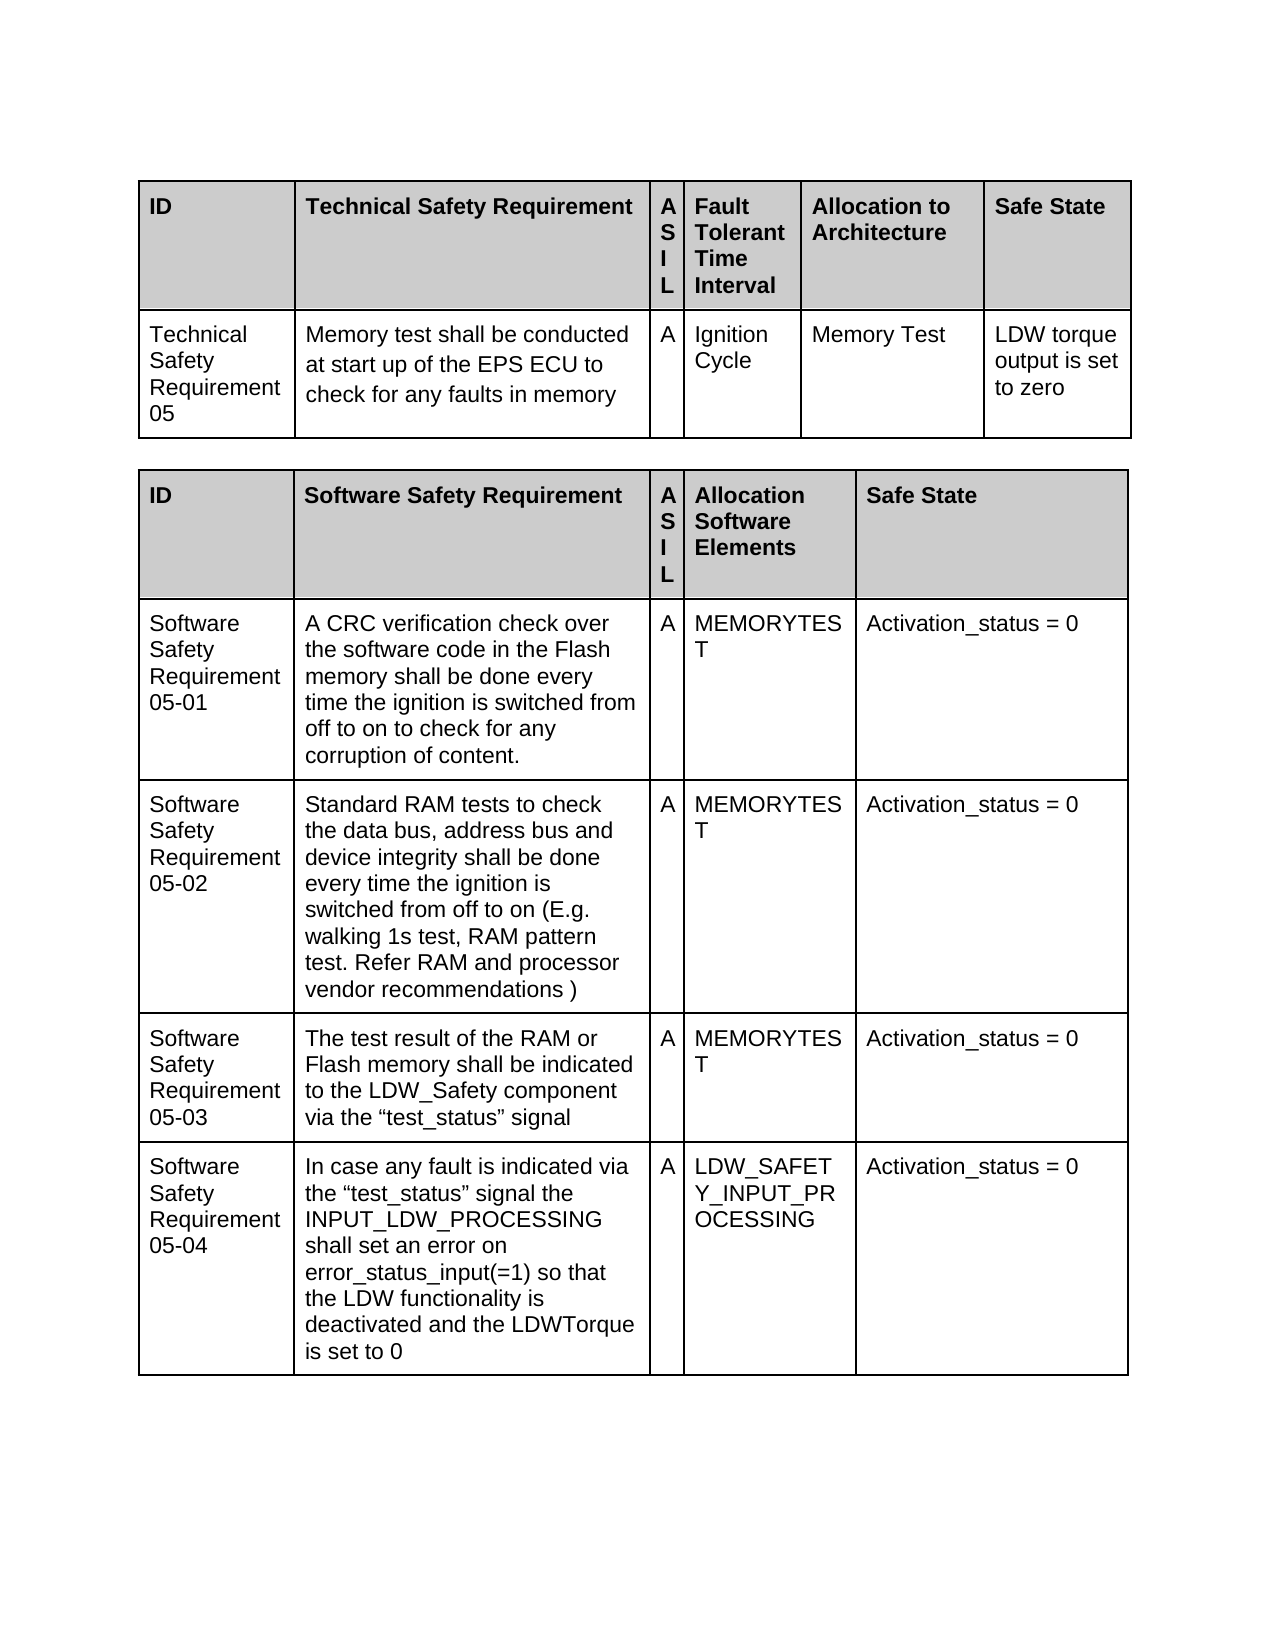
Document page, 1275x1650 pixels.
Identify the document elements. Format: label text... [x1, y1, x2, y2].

table_header Technical Safety Requirement [296, 182, 649, 308]
table_cell LDW_SAFETY_INPUT_PROCESSING [685, 1143, 855, 1374]
table_header Safe State [985, 182, 1130, 308]
table_header Fault Tolerant Time Interval [685, 182, 800, 308]
table_cell A [651, 600, 683, 778]
table_cell A [651, 781, 683, 1012]
table_header Allocation Software Elements [685, 471, 855, 597]
table_cell Memory Test [802, 311, 983, 437]
table_cell Software Safety Requirement 05-01 [140, 600, 293, 778]
table_cell Software Safety Requirement 05-04 [140, 1143, 293, 1374]
table_header ASIL [651, 182, 683, 308]
table_cell Activation_status = 0 [857, 1014, 1127, 1141]
table_header Software Safety Requirement [295, 471, 649, 597]
table_header Safe State [857, 471, 1127, 597]
table_cell Technical Safety Requirement 05 [140, 311, 294, 437]
table_cell Memory test shall be conducted at start up of the EPS ECU to check for any faults in memory [296, 311, 649, 437]
table_cell Activation_status = 0 [857, 600, 1127, 778]
table_header ID [140, 471, 293, 597]
table_cell A CRC verification check over the software code in the Flash memory shall be done every time the ignition is switched from off to on to check for any corruption of content. [295, 600, 649, 778]
table_cell A [651, 311, 683, 437]
table_cell Activation_status = 0 [857, 1143, 1127, 1374]
table_cell A [651, 1143, 683, 1374]
table_header ASIL [651, 471, 683, 597]
table_header ID [140, 182, 294, 308]
table_cell MEMORYTEST [685, 600, 855, 778]
table_cell Standard RAM tests to check the data bus, address bus and device integrity shall be done every time the ignition is switched from off to on (E.g. walking 1s test, RAM pattern test. Refer RAM and processor vendor recommendations ) [295, 781, 649, 1012]
table_cell Software Safety Requirement 05-02 [140, 781, 293, 1012]
table_cell LDW torque output is set to zero [985, 311, 1130, 437]
table_cell MEMORYTEST [685, 781, 855, 1012]
table_cell Activation_status = 0 [857, 781, 1127, 1012]
table_cell A [651, 1014, 683, 1141]
table_cell Software Safety Requirement 05-03 [140, 1014, 293, 1141]
table_cell Ignition Cycle [685, 311, 800, 437]
table_cell In case any fault is indicated via the “test_status” signal the INPUT_LDW_PROCESSING shall set an error on error_status_input(=1) so that the LDW functionality is deactivated and the LDWTorque is set to 0 [295, 1143, 649, 1374]
table_cell MEMORYTEST [685, 1014, 855, 1141]
table_header Allocation to Architecture [802, 182, 983, 308]
table_cell The test result of the RAM or Flash memory shall be indicated to the LDW_Safety component via the “test_status” signal [295, 1014, 649, 1141]
